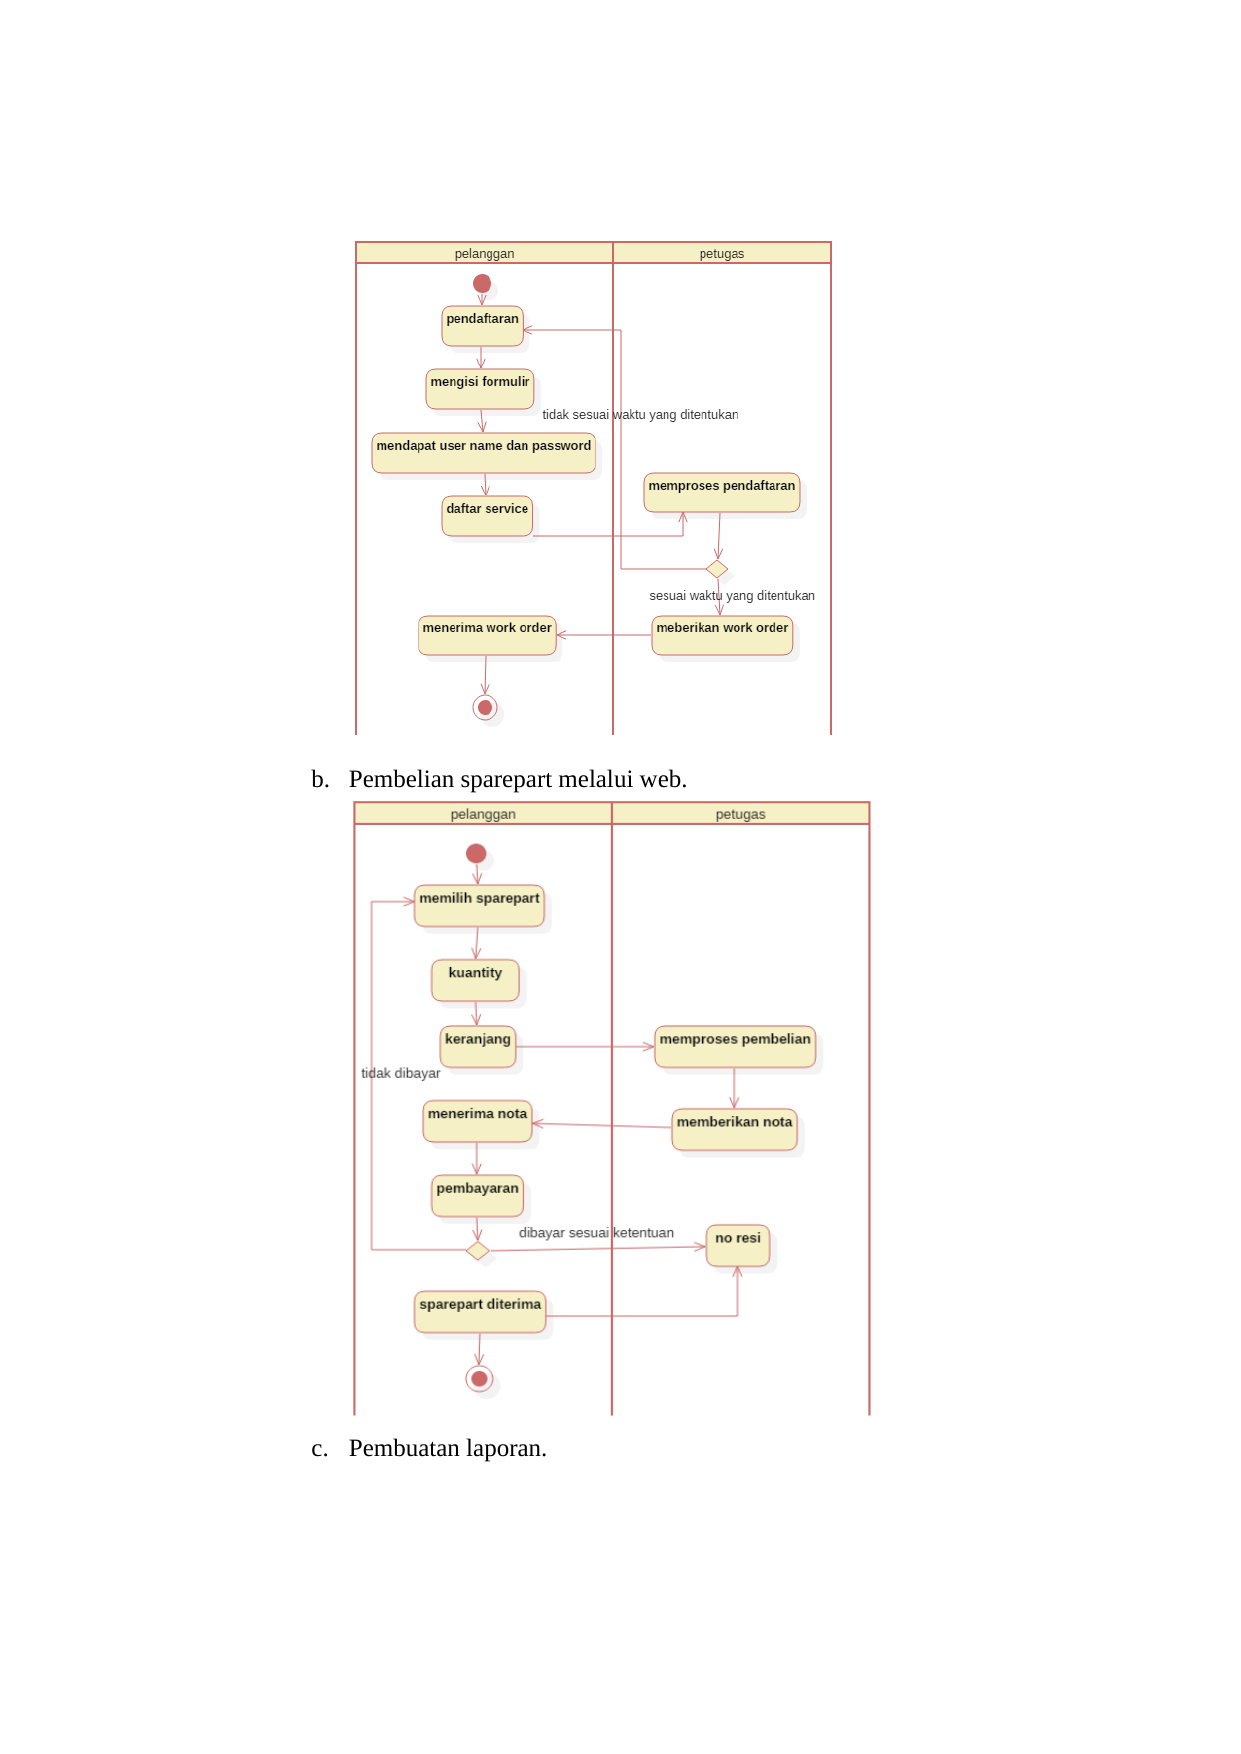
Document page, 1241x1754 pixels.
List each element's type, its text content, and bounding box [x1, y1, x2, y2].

picture [348, 797, 877, 1429]
picture [348, 236, 844, 751]
list Pembelian sparepart melalui web. [311, 764, 1063, 793]
list Pembuatan laporan. [311, 1433, 1063, 1462]
